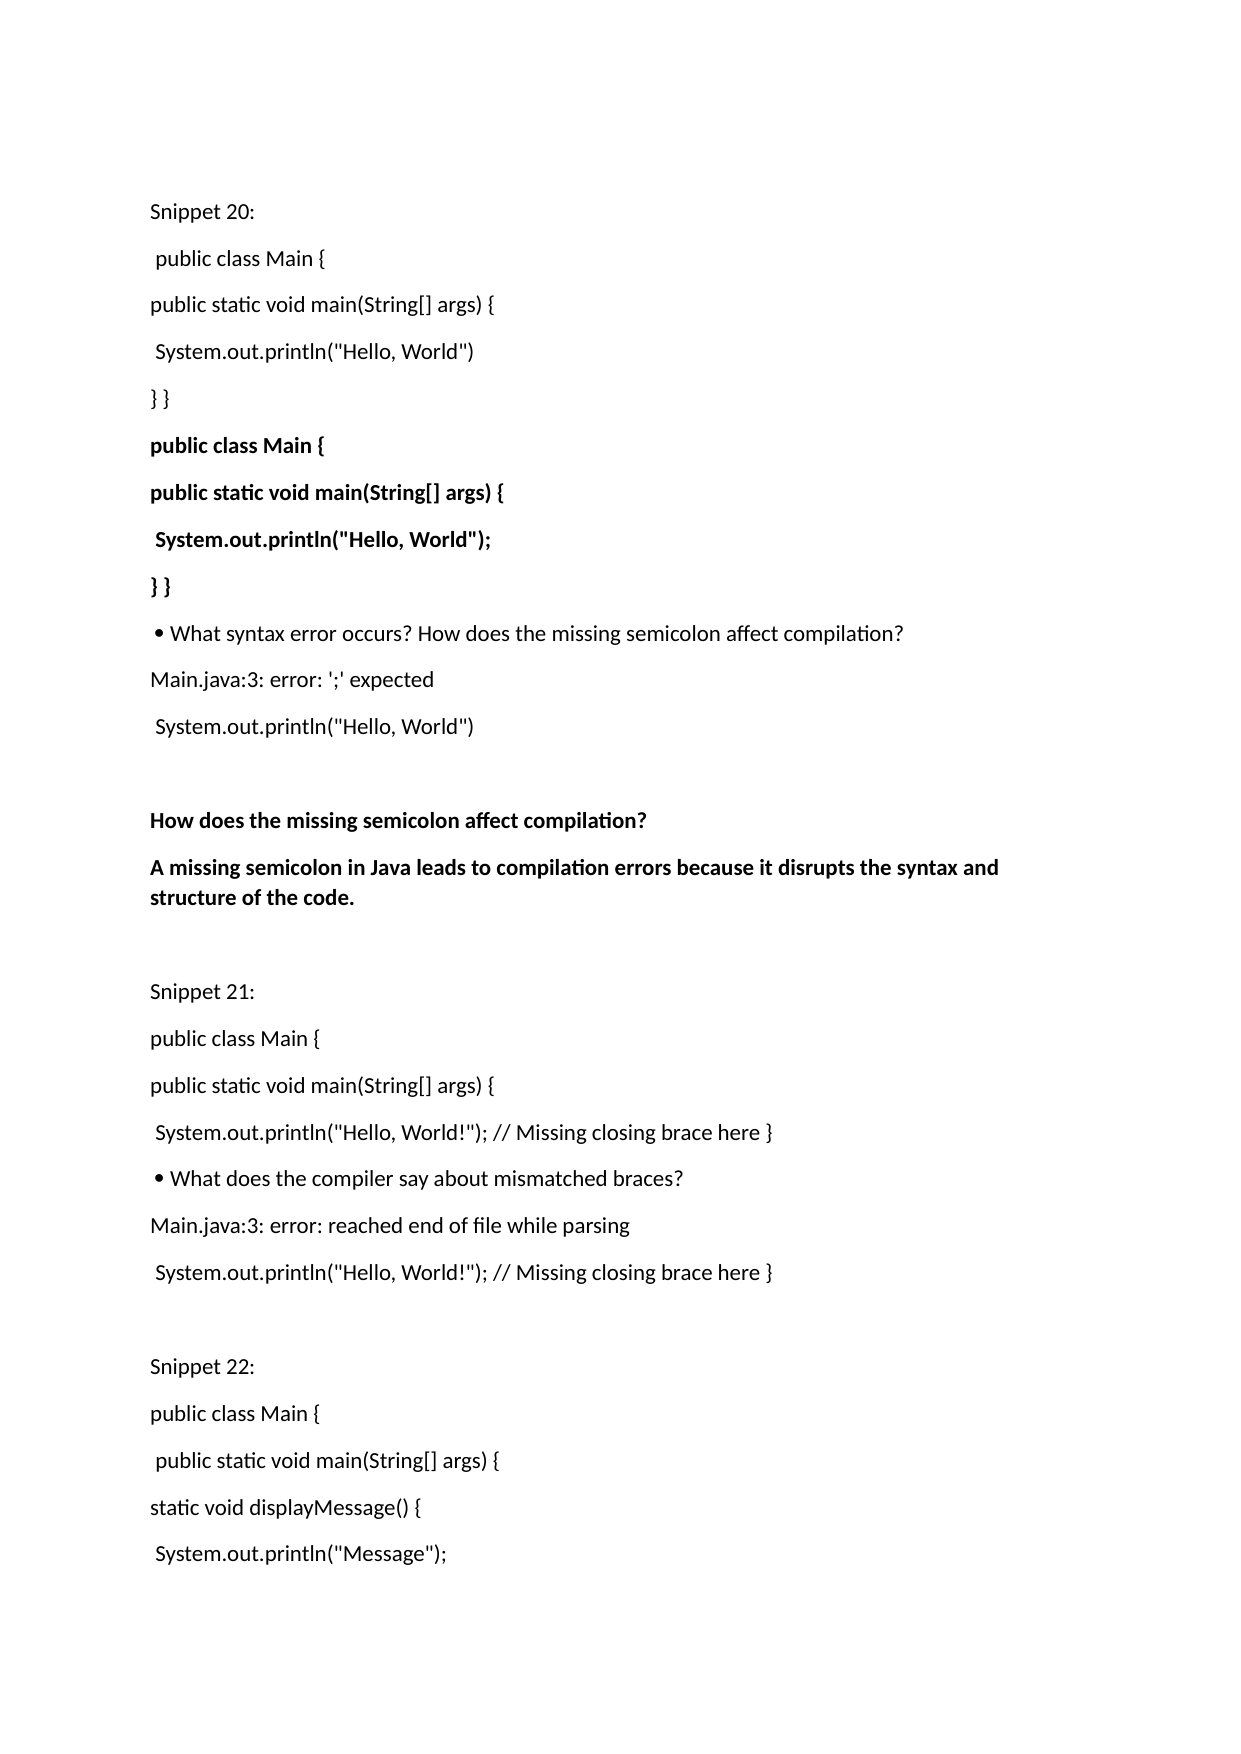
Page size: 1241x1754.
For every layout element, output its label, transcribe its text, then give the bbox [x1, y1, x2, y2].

text System.out.println("Hello, World!"); // Missing closing brace here } [150, 1258, 1090, 1286]
text System.out.println("Hello, World"); [150, 525, 1090, 553]
text public static void main(String[] args) { [150, 291, 1090, 319]
text public class Main { [150, 1399, 1090, 1427]
text What does the compiler say about mismatched braces? [150, 1164, 1090, 1193]
text System.out.println("Hello, World!"); // Missing closing brace here } [150, 1118, 1090, 1146]
text } } [150, 572, 1090, 600]
text Main.java:3: error: ';' expected [150, 666, 1090, 694]
text Snippet 21: [150, 977, 1090, 1005]
text Main.java:3: error: reached end of file while parsing [150, 1211, 1090, 1239]
text public class Main { [150, 244, 1090, 272]
text public static void main(String[] args) { [150, 478, 1090, 506]
text System.out.println("Message"); [150, 1539, 1090, 1568]
text System.out.println("Hello, World") [150, 712, 1090, 741]
text A missing semicolon in Java leads to compilation errors because it disrupts the syntax and structure of the code. [150, 853, 1090, 911]
text static void displayMessage() { [150, 1493, 1090, 1521]
text How does the missing semicolon affect compilation? [150, 806, 1090, 834]
text What syntax error occurs? How does the missing semicolon affect compilation? [150, 619, 1090, 647]
text public class Main { [150, 431, 1090, 459]
text public static void main(String[] args) { [150, 1446, 1090, 1474]
text public static void main(String[] args) { [150, 1071, 1090, 1099]
text Snippet 20: [150, 197, 1090, 225]
text System.out.println("Hello, World") [150, 337, 1090, 366]
text public class Main { [150, 1024, 1090, 1052]
text } } [150, 384, 1090, 412]
text Snippet 22: [150, 1352, 1090, 1380]
